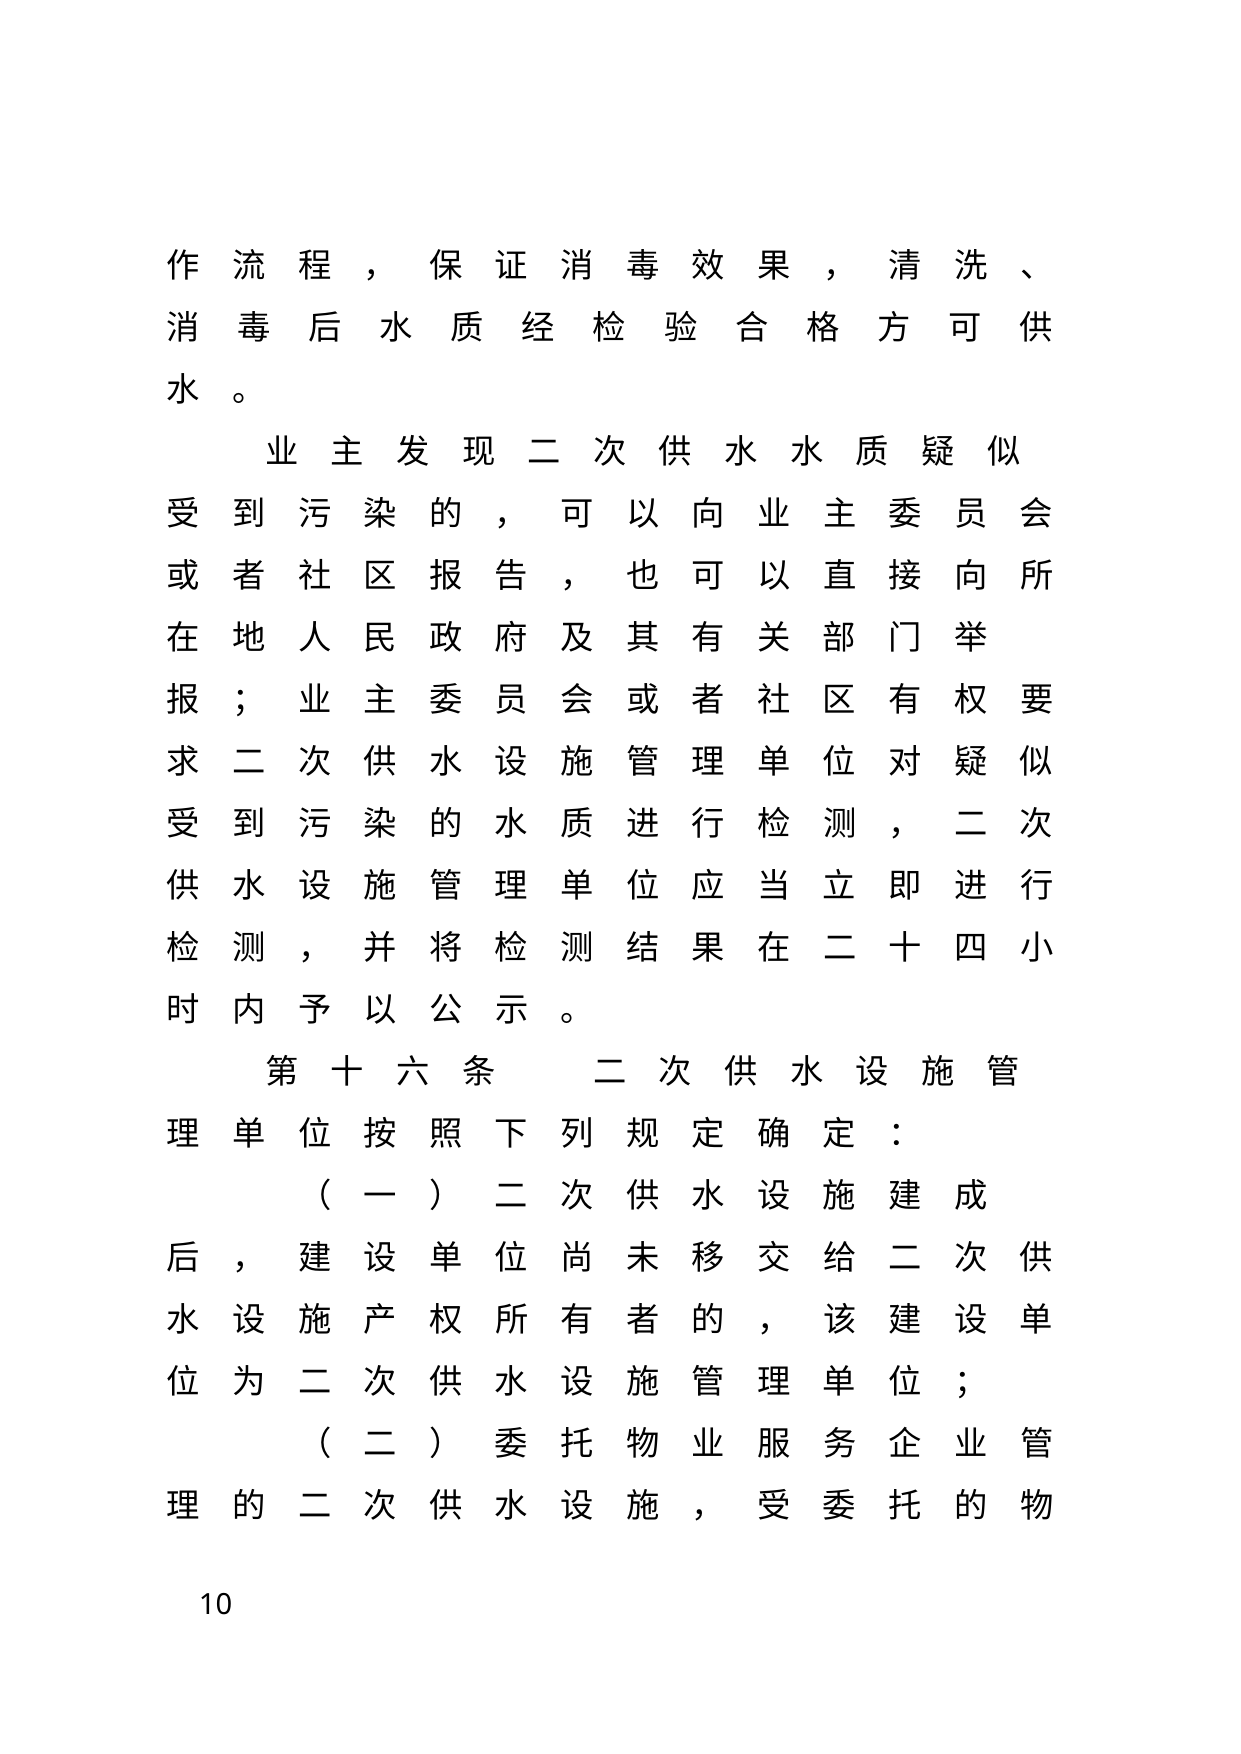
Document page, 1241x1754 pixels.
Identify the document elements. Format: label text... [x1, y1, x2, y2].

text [167, 1410, 1085, 1534]
text 业主发现二次供水水质疑似受到污染的，可以向业主委员会或者社区报告，也可以直接向所在地人民政府及其有关部门举报；业主委员会或者社区有权要求二次供水设施管理单位对疑似受到污染的水质进行检测，二次供水设施管理单位应当立即进行检测，并将检测结果在二十四小时内予以公示。 [167, 418, 1085, 1038]
text 第十六条 二次供水设施管理单位按照下列规定确定： [167, 1038, 1085, 1162]
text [167, 232, 1085, 418]
text （一）二次供水设施建成后，建设单位尚未移交给二次供水设施产权所有者的，该建设单位为二次供水设施管理单位； [167, 1162, 1085, 1410]
